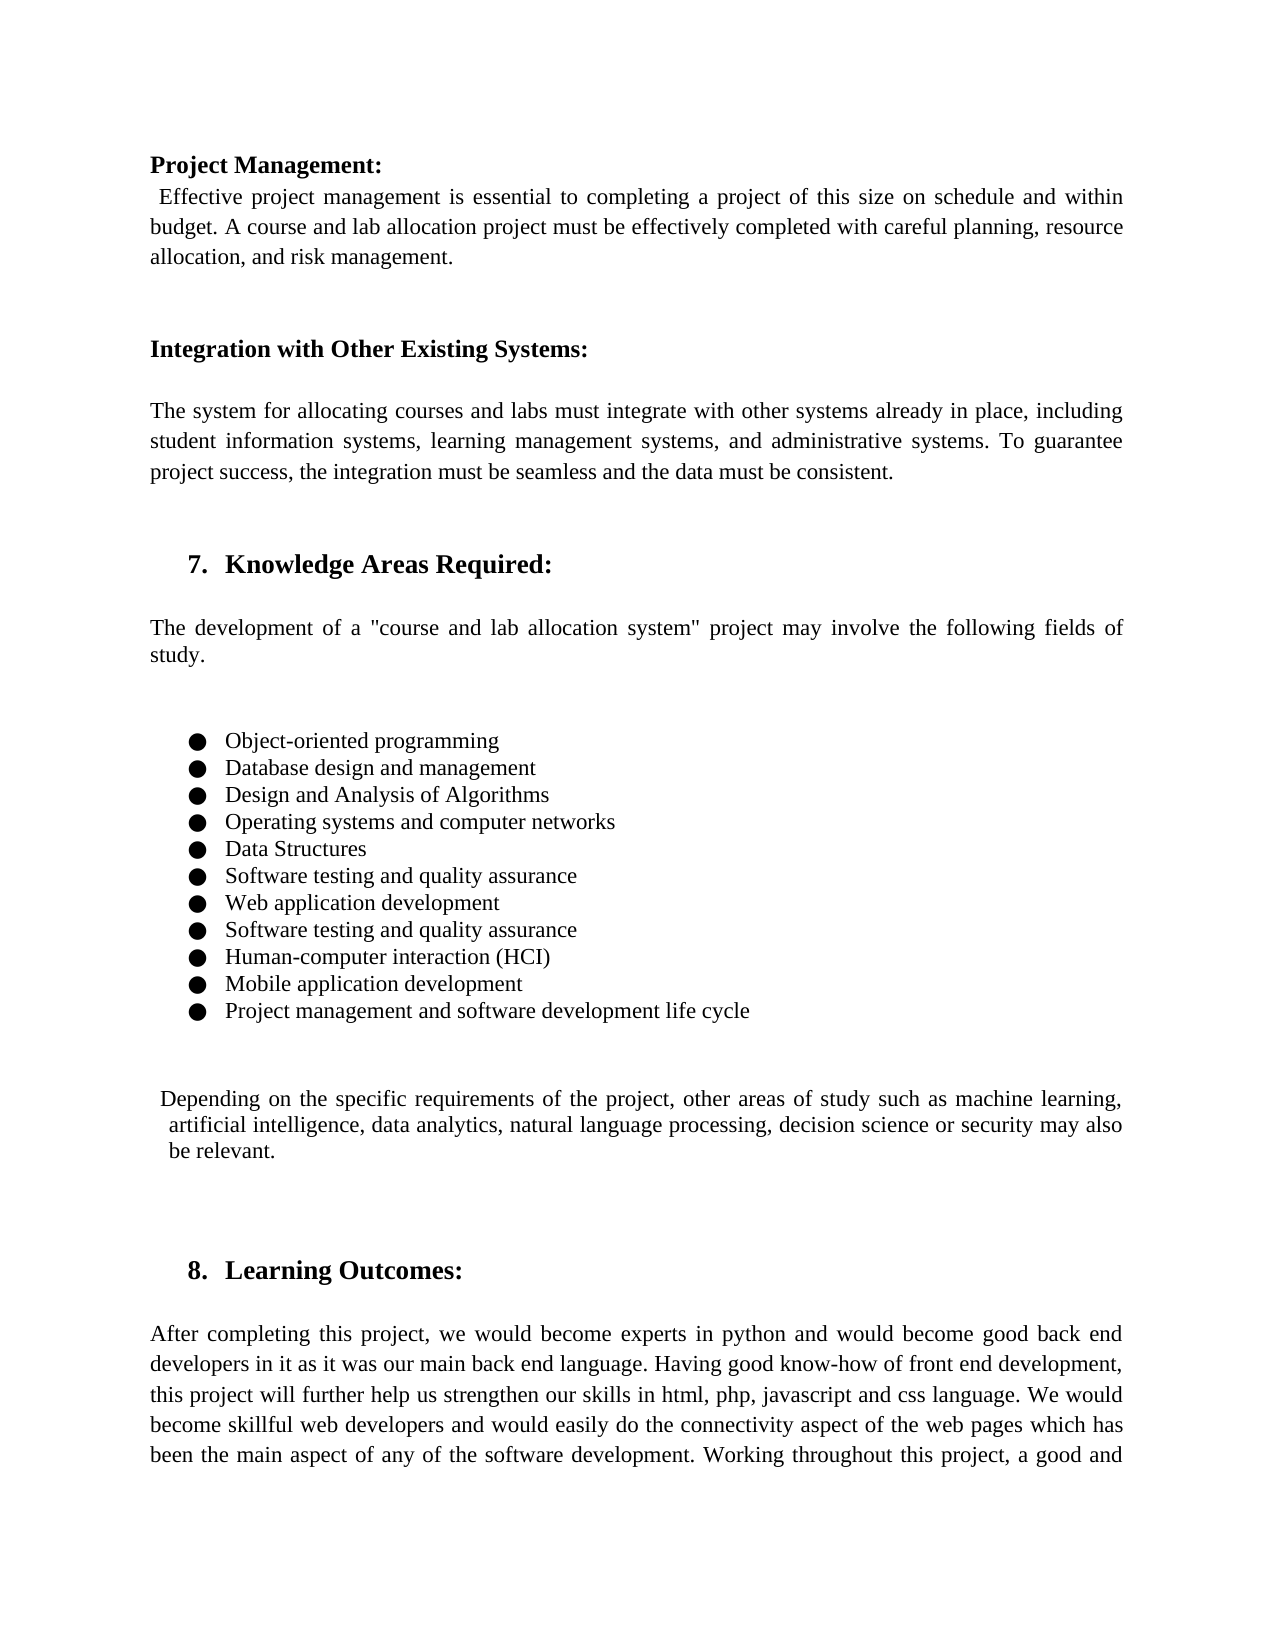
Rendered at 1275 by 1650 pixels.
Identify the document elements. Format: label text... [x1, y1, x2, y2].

list Software testing and quality assurance [187, 862, 1125, 889]
text The development of a "course and lab allocation system" project may involve the following fields of study. [150, 614, 1125, 667]
list Human-computer interaction (HCI) [187, 943, 1125, 970]
text Project Management: [150, 150, 1125, 179]
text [150, 1320, 1125, 1467]
list Design and Analysis of Algorithms [187, 781, 1125, 808]
list Mobile application development [187, 970, 1125, 997]
list Knowledge Areas Required: [187, 548, 1125, 579]
list Database design and management [187, 754, 1125, 781]
list Data Structures [187, 835, 1125, 862]
list Software testing and quality assurance [187, 916, 1125, 943]
list Object-oriented programming [187, 727, 1125, 754]
text Integration with Other Existing Systems: [150, 334, 1125, 363]
list Operating systems and computer networks [187, 808, 1125, 835]
text Depending on the specific requirements of the project, other areas of study such as machine learning, artificial intelligence, data analytics, natural language processing, decision science or security may also be relevant. [103, 1084, 1125, 1164]
text Effective project management is essential to completing a project of this size on schedule and within budget. A course and lab allocation project must be effectively completed with careful planning, resource allocation, and risk management. [150, 183, 1125, 270]
list Learning Outcomes: [187, 1254, 1125, 1285]
list Web application development [187, 889, 1125, 916]
text The system for allocating courses and labs must integrate with other systems already in place, including student information systems, learning management systems, and administrative systems. To guarantee project success, the integration must be seamless and the data must be consistent. [150, 397, 1125, 484]
list Project management and software development life cycle [187, 997, 1125, 1024]
